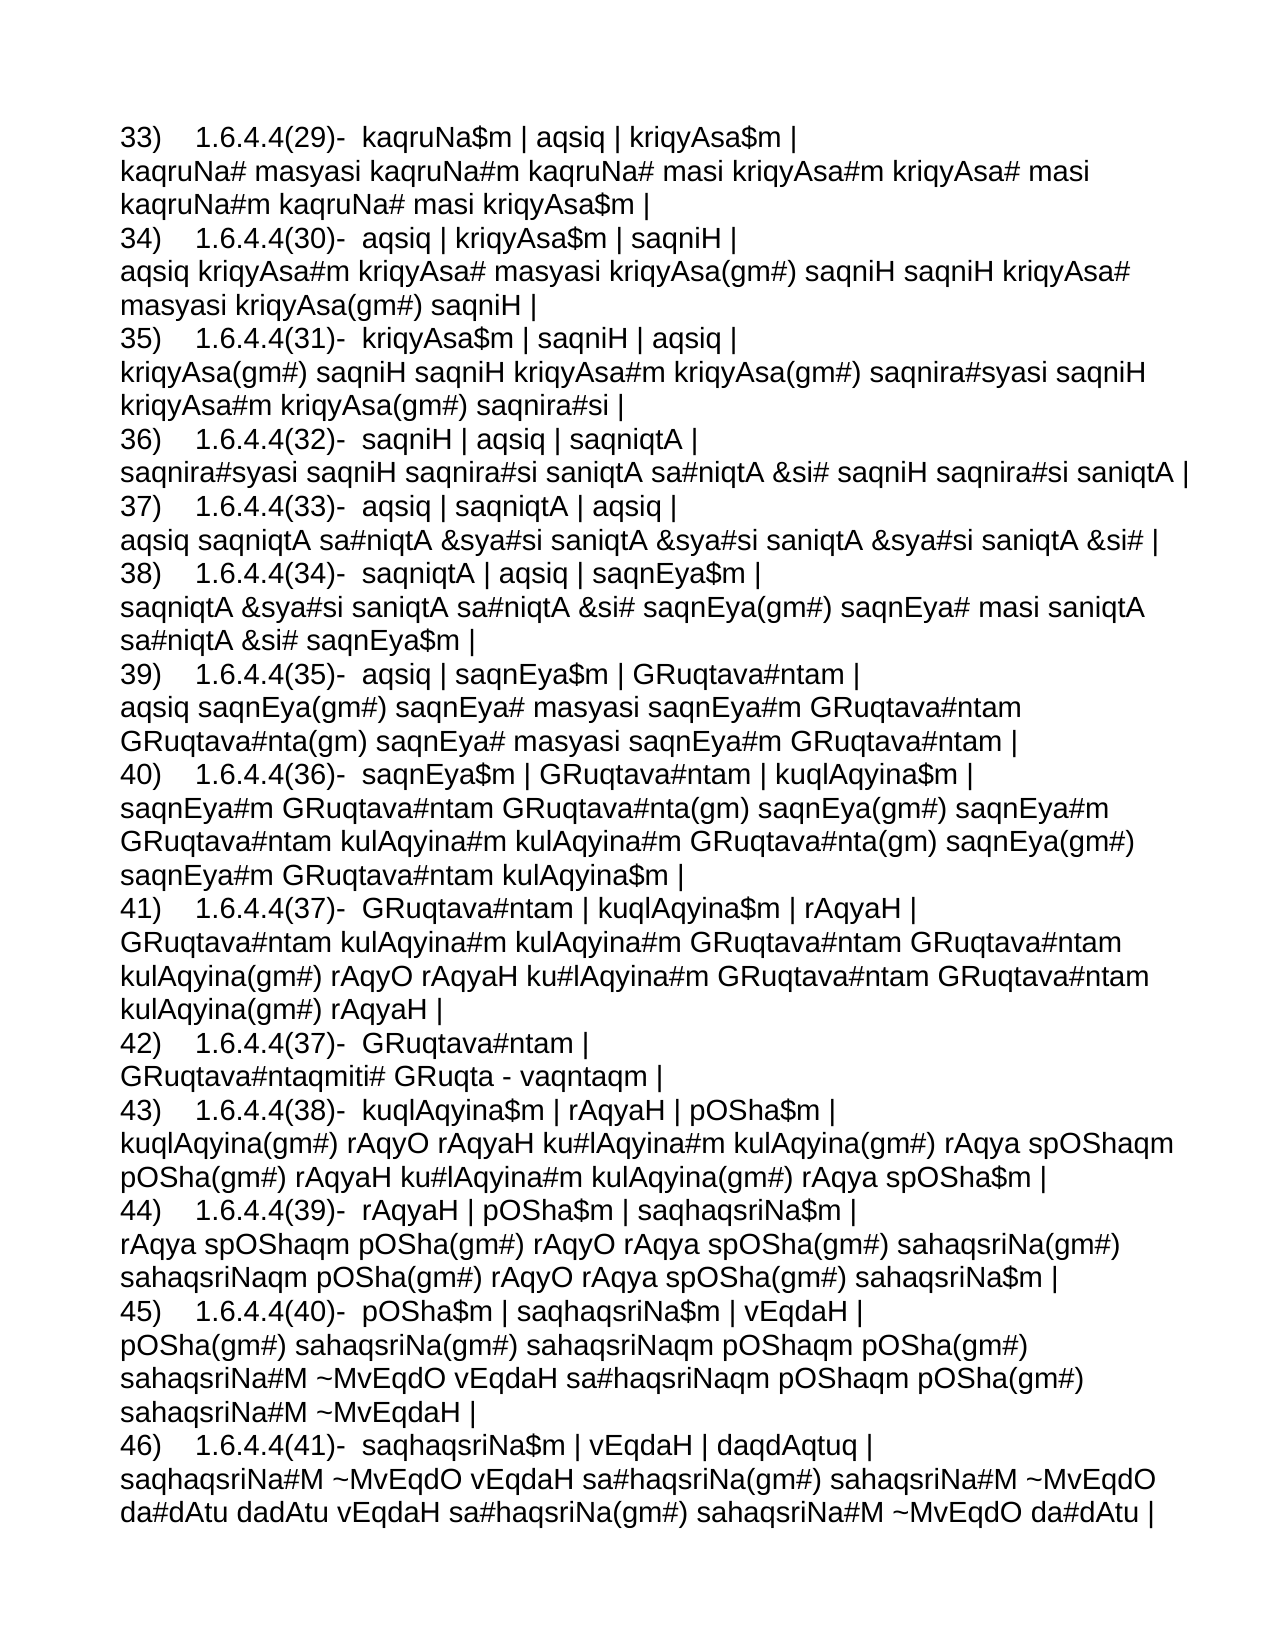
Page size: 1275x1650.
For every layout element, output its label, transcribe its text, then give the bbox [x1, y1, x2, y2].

text 44) 1.6.4.4(39)- rAqyaH | pOSha$m | saqhaqsriNa$m | [120, 1193, 1200, 1227]
text 46) 1.6.4.4(41)- saqhaqsriNa$m | vEqdaH | daqdAqtuq | [120, 1428, 1200, 1462]
text 41) 1.6.4.4(37)- GRuqtava#ntam | kuqlAqyina$m | rAqyaH | [120, 891, 1200, 925]
text GRuqtava#ntam kulAqyina#m kulAqyina#m GRuqtava#ntam GRuqtava#ntam kulAqyina(gm#) rAqyO rAqyaH ku#lAqyina#m GRuqtava#ntam GRuqtava#ntam kulAqyina(gm#) rAqyaH | [120, 925, 1200, 1026]
text 34) 1.6.4.4(30)- aqsiq | kriqyAsa$m | saqniH | [120, 221, 1200, 254]
text saqnEya#m GRuqtava#ntam GRuqtava#nta(gm) saqnEya(gm#) saqnEya#m GRuqtava#ntam kulAqyina#m kulAqyina#m GRuqtava#nta(gm) saqnEya(gm#) saqnEya#m GRuqtava#ntam kulAqyina$m | [120, 791, 1200, 891]
text 38) 1.6.4.4(34)- saqniqtA | aqsiq | saqnEya$m | [120, 556, 1200, 589]
text 43) 1.6.4.4(38)- kuqlAqyina$m | rAqyaH | pOSha$m | [120, 1093, 1200, 1126]
text 36) 1.6.4.4(32)- saqniH | aqsiq | saqniqtA | [120, 422, 1200, 455]
text rAqya spOShaqm pOSha(gm#) rAqyO rAqya spOSha(gm#) sahaqsriNa(gm#) sahaqsriNaqm pOSha(gm#) rAqyO rAqya spOSha(gm#) sahaqsriNa$m | [120, 1227, 1200, 1294]
text saqhaqsriNa#M ~MvEqdO vEqdaH sa#haqsriNa(gm#) sahaqsriNa#M ~MvEqdO da#dAtu dadAtu vEqdaH sa#haqsriNa(gm#) sahaqsriNa#M ~MvEqdO da#dAtu | [120, 1462, 1200, 1529]
text 45) 1.6.4.4(40)- pOSha$m | saqhaqsriNa$m | vEqdaH | [120, 1294, 1200, 1327]
text saqniqtA &sya#si saniqtA sa#niqtA &si# saqnEya(gm#) saqnEya# masi saniqtA sa#niqtA &si# saqnEya$m | [120, 589, 1200, 657]
text 35) 1.6.4.4(31)- kriqyAsa$m | saqniH | aqsiq | [120, 321, 1200, 355]
text 37) 1.6.4.4(33)- aqsiq | saqniqtA | aqsiq | [120, 489, 1200, 522]
text 33) 1.6.4.4(29)- kaqruNa$m | aqsiq | kriqyAsa$m | [120, 120, 1200, 153]
text kriqyAsa(gm#) saqniH saqniH kriqyAsa#m kriqyAsa(gm#) saqnira#syasi saqniH kriqyAsa#m kriqyAsa(gm#) saqnira#si | [120, 355, 1200, 422]
text pOSha(gm#) sahaqsriNa(gm#) sahaqsriNaqm pOShaqm pOSha(gm#) sahaqsriNa#M ~MvEqdO vEqdaH sa#haqsriNaqm pOShaqm pOSha(gm#) sahaqsriNa#M ~MvEqdaH | [120, 1327, 1200, 1428]
text aqsiq saqnEya(gm#) saqnEya# masyasi saqnEya#m GRuqtava#ntam GRuqtava#nta(gm) saqnEya# masyasi saqnEya#m GRuqtava#ntam | [120, 690, 1200, 757]
text aqsiq saqniqtA sa#niqtA &sya#si saniqtA &sya#si saniqtA &sya#si saniqtA &si# | [120, 522, 1200, 556]
text 39) 1.6.4.4(35)- aqsiq | saqnEya$m | GRuqtava#ntam | [120, 657, 1200, 690]
text kuqlAqyina(gm#) rAqyO rAqyaH ku#lAqyina#m kulAqyina(gm#) rAqya spOShaqm pOSha(gm#) rAqyaH ku#lAqyina#m kulAqyina(gm#) rAqya spOSha$m | [120, 1126, 1200, 1193]
text 42) 1.6.4.4(37)- GRuqtava#ntam | [120, 1026, 1200, 1059]
text GRuqtava#ntaqmiti# GRuqta - vaqntaqm | [120, 1059, 1200, 1093]
text aqsiq kriqyAsa#m kriqyAsa# masyasi kriqyAsa(gm#) saqniH saqniH kriqyAsa# masyasi kriqyAsa(gm#) saqniH | [120, 254, 1200, 321]
text saqnira#syasi saqniH saqnira#si saniqtA sa#niqtA &si# saqniH saqnira#si saniqtA | [120, 455, 1200, 489]
text 40) 1.6.4.4(36)- saqnEya$m | GRuqtava#ntam | kuqlAqyina$m | [120, 757, 1200, 791]
text kaqruNa# masyasi kaqruNa#m kaqruNa# masi kriqyAsa#m kriqyAsa# masi kaqruNa#m kaqruNa# masi kriqyAsa$m | [120, 153, 1200, 221]
